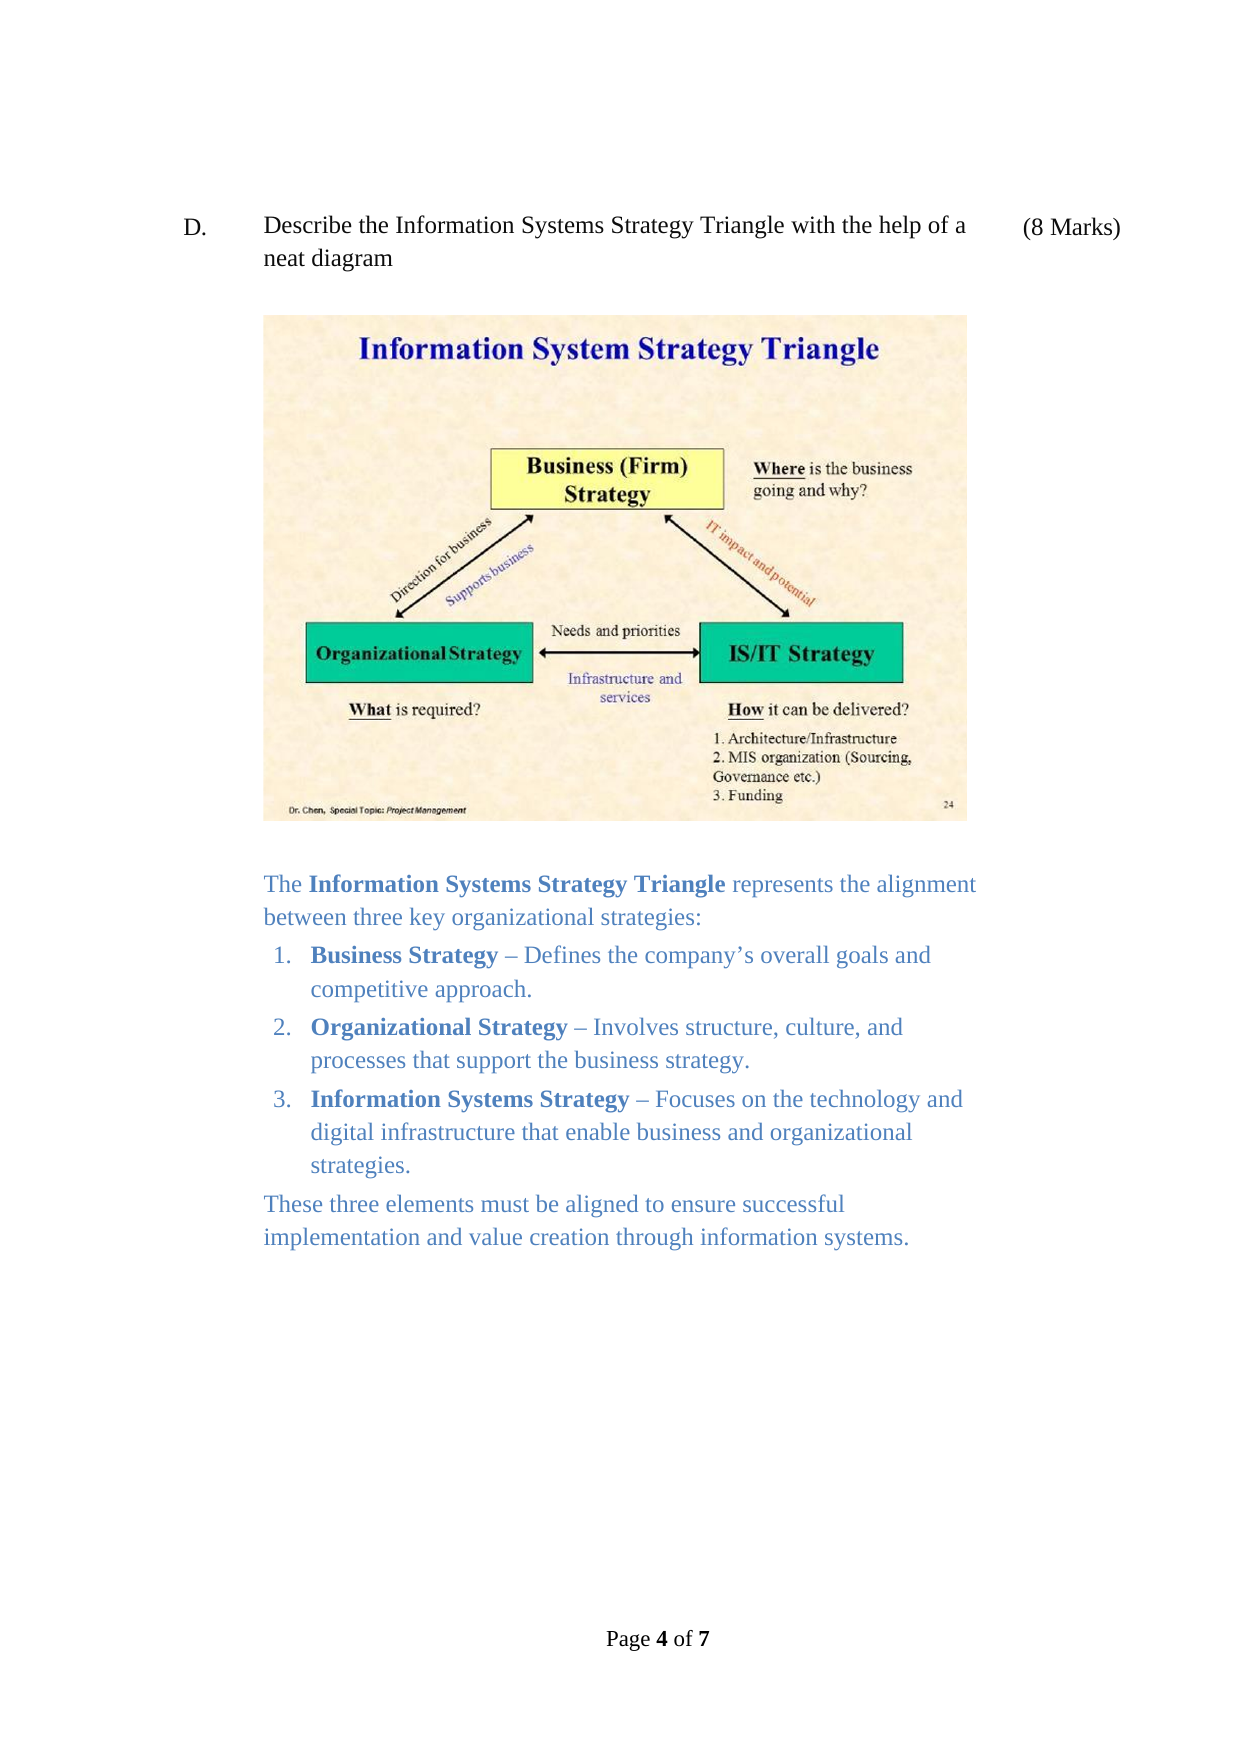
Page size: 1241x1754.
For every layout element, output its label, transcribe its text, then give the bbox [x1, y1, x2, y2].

table_cell (8 Marks) [994, 200, 1127, 1366]
picture [263, 315, 967, 821]
table_cell D. [178, 200, 235, 1366]
table_cell Describe the Information Systems Strategy Triangle with the help of a neat diagram The Information Systems Strategy Triangle represents the alignment between three key organizational strategies: Business Strategy – Defines the company’s overall goals and competitive approach. Organizational Strategy – Involves structure, culture, and processes that support the business strategy. Information Systems Strategy – Focuses on the technology and digital infrastructure that enable business and organizational strategies. These three elements must be aligned to ensure successful implementation and value creation through information systems. [235, 200, 994, 1366]
